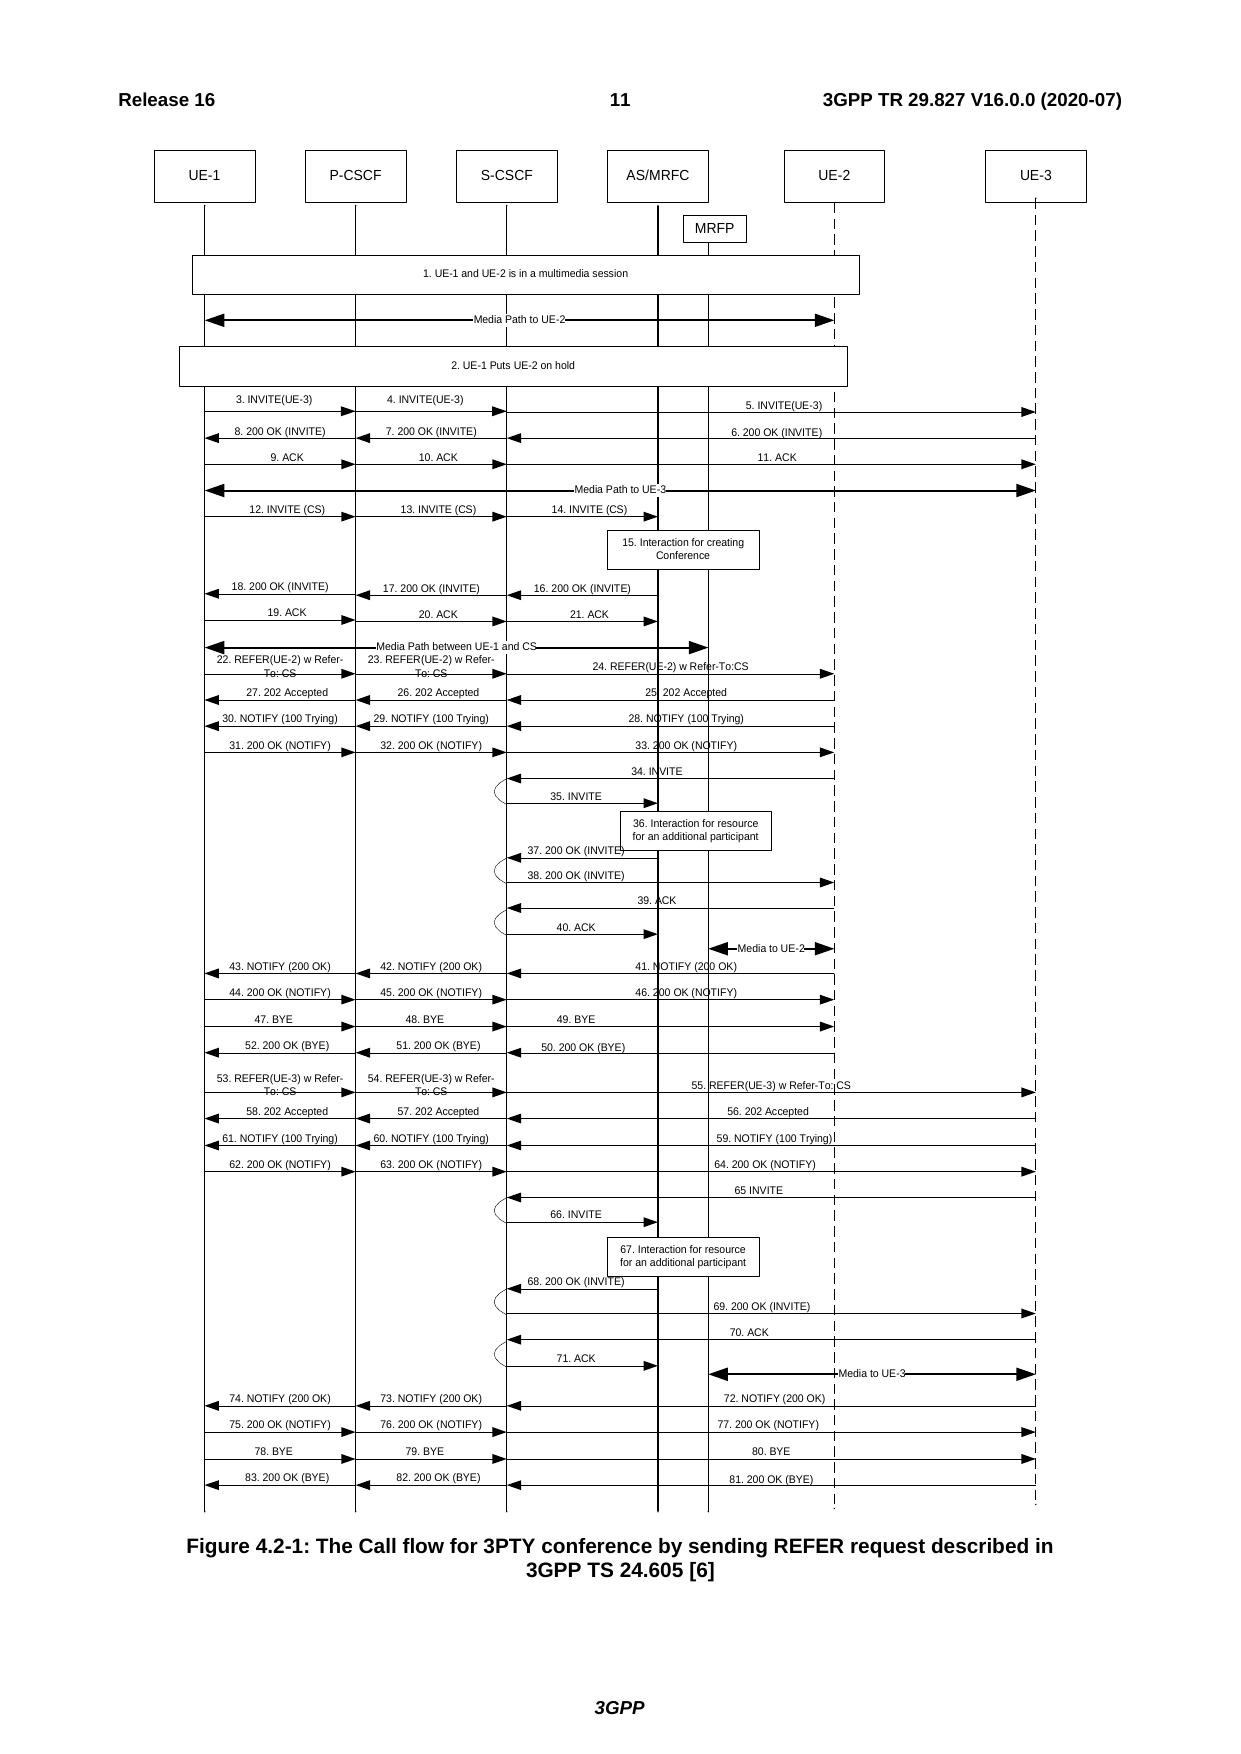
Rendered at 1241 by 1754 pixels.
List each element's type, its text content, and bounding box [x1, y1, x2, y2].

text Figure 4.2-1: The Call flow for 3PTY conference by sending REFER request described in 3GPP TS 24.605 [6] [118, 1534, 1122, 1582]
